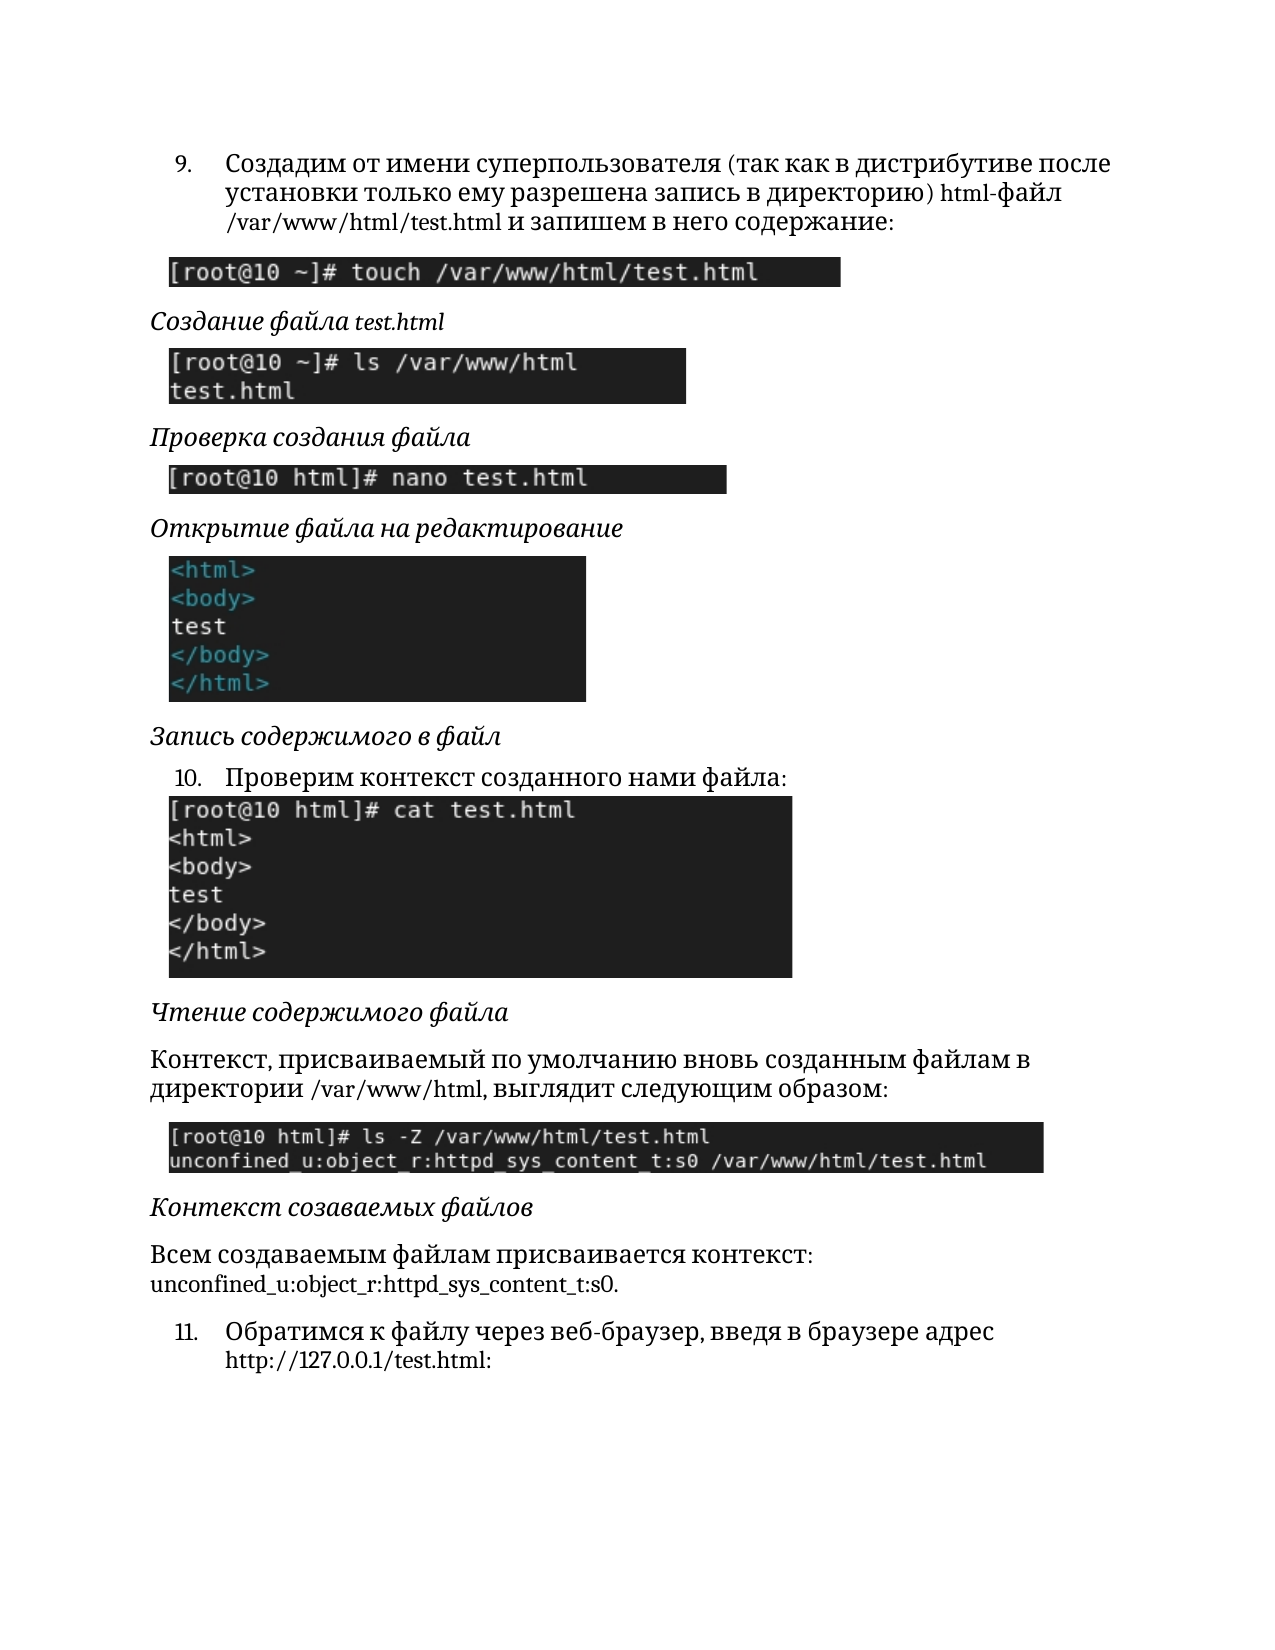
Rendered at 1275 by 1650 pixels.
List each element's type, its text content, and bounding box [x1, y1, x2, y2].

picture [168, 556, 587, 702]
text Создание файла test.html [150, 308, 1125, 336]
picture [168, 257, 841, 287]
picture [168, 1122, 1044, 1173]
text Чтение содержимого файла [150, 998, 1125, 1027]
text Всем создаваемым файлам присваивается контекст: unconfined_u:object_r:httpd_sys_content_t:s0. [150, 1241, 1125, 1299]
picture [168, 465, 727, 494]
text Контекст, присваиваемый по умолчанию вновь созданным файлам в директории /var/www/html, выглядит следующим образом: [150, 1046, 1125, 1103]
text Контекст созаваемых файлов [150, 1194, 1125, 1223]
picture [168, 348, 687, 404]
picture [168, 796, 793, 978]
list Создадим от имени суперпользователя (так как в дистрибутиве после установки только ему разрешена запись в директорию) html-файл /var/www/html/test.html и запишем в него содержание: [175, 150, 1125, 236]
list Обратимся к файлу через веб-браузер, введя в браузере адрес http://127.0.0.1/test.html: [175, 1318, 1125, 1375]
list Проверим контекст созданного нами файла: [175, 764, 1125, 793]
text Открытие файла на редактирование [150, 515, 1125, 544]
text Проверка создания файла [150, 424, 1125, 453]
text Запись содержимого в файл [150, 723, 1125, 751]
